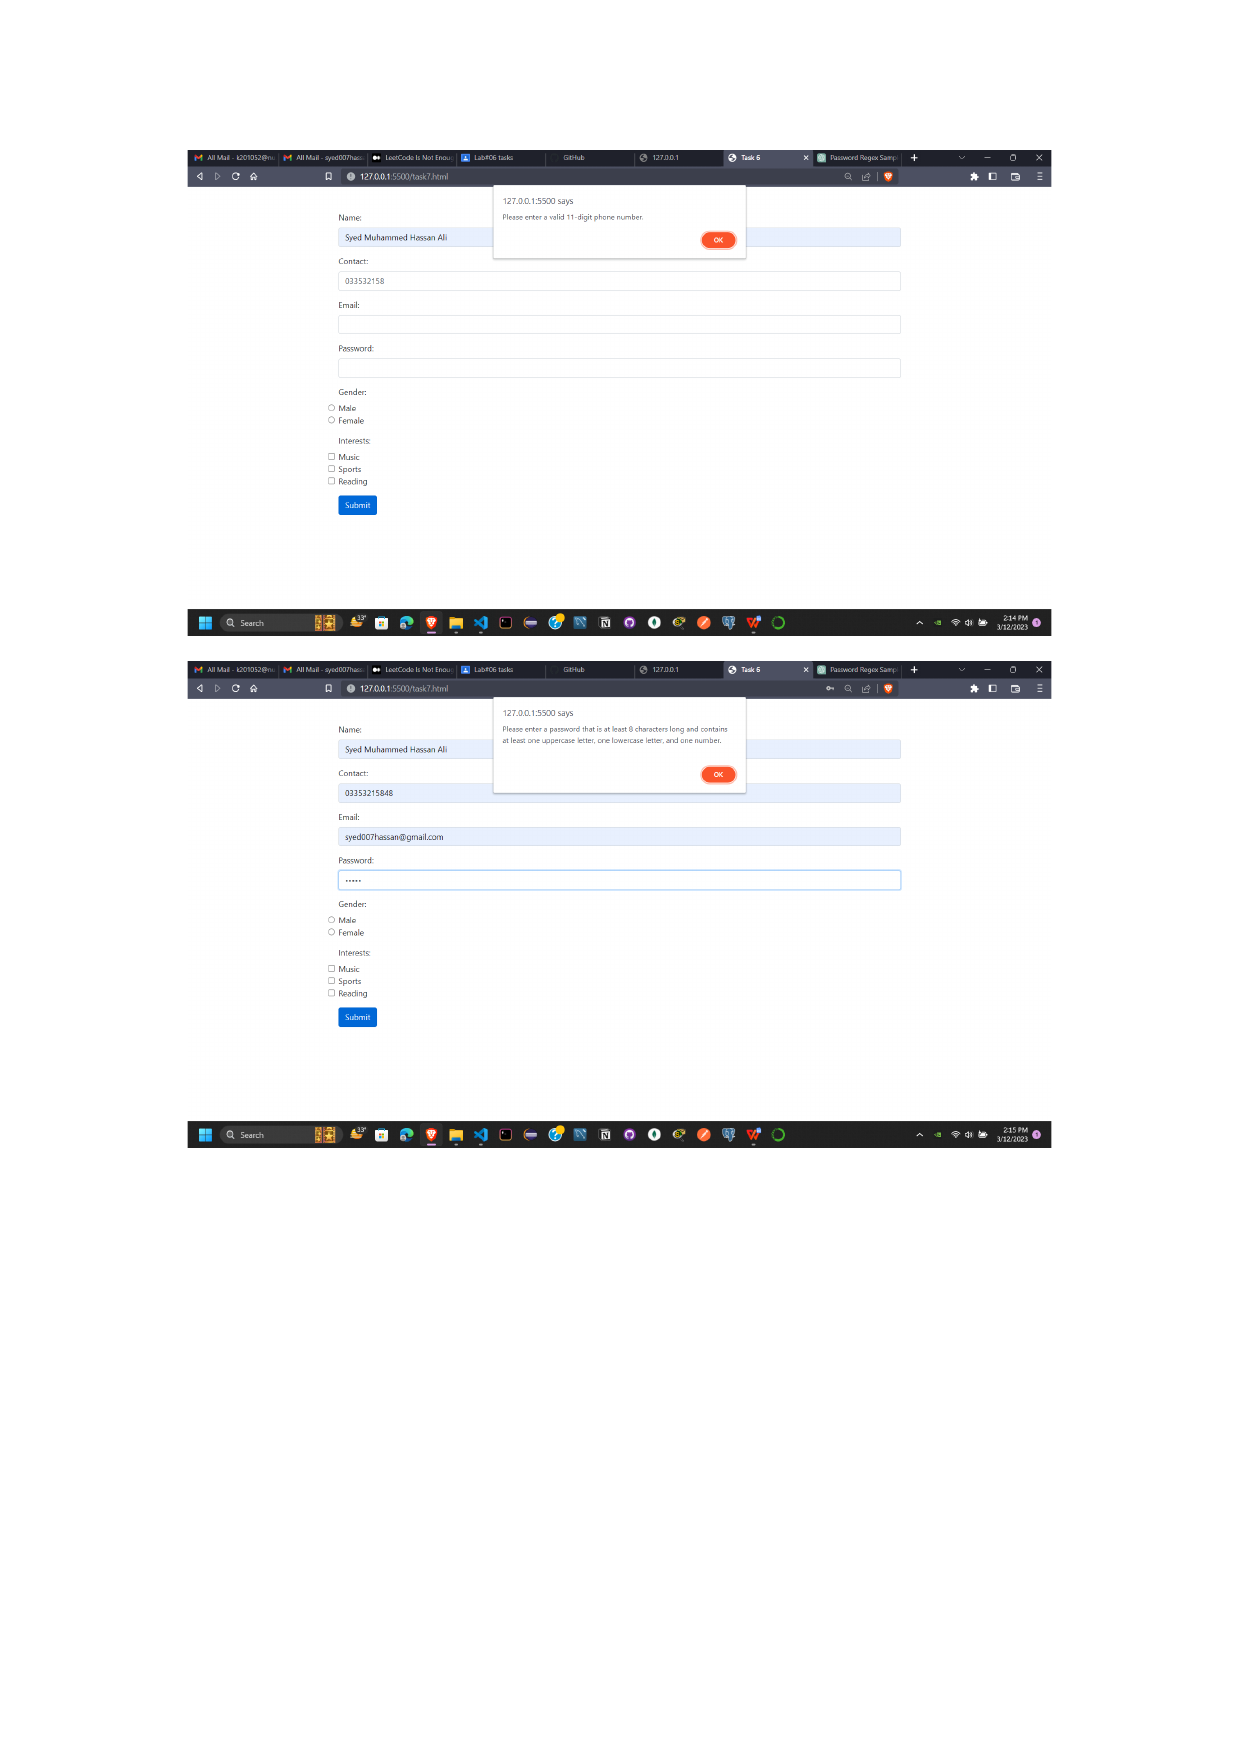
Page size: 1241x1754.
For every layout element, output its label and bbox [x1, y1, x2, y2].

picture [187, 150, 1052, 636]
picture [187, 661, 1052, 1148]
